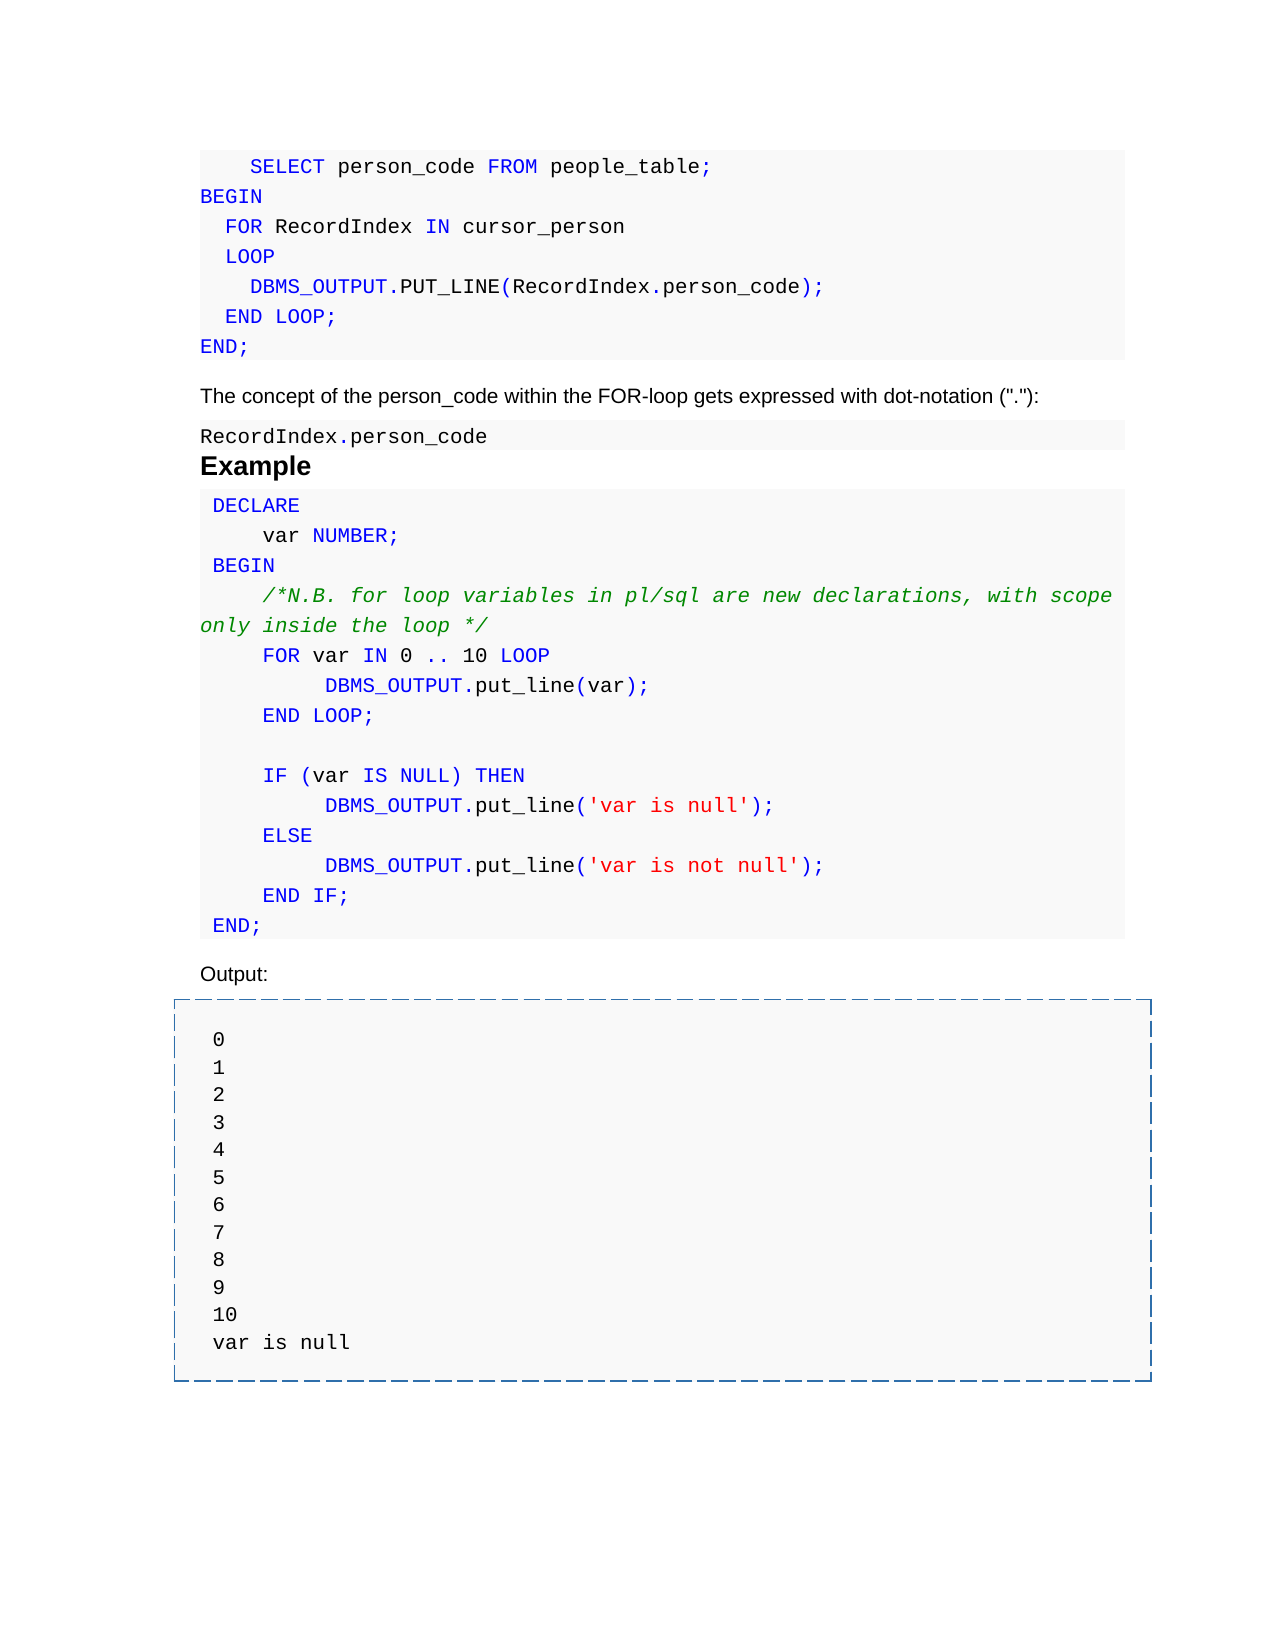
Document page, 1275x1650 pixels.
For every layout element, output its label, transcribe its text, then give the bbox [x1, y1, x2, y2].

text 3 [173, 1081, 1152, 1109]
text FOR var IN 0 .. 10 LOOP [200, 639, 1125, 669]
text END LOOP; [200, 699, 1125, 729]
text BEGIN [200, 549, 1125, 579]
text Output: [200, 949, 1125, 986]
text 5 [173, 1136, 1152, 1164]
text DBMS_OUTPUT.put_line(var); [200, 669, 1125, 699]
text BEGIN [200, 180, 1125, 210]
text DBMS_OUTPUT.PUT_LINE(RecordIndex.person_code); [200, 270, 1125, 300]
text var is null [173, 1301, 1152, 1382]
text END; [200, 330, 1125, 360]
text 7 [173, 1191, 1152, 1219]
text 8 [173, 1219, 1152, 1246]
text 4 [173, 1109, 1152, 1136]
text END LOOP; [200, 300, 1125, 330]
text FOR RecordIndex IN cursor_person [200, 210, 1125, 240]
text LOOP [200, 240, 1125, 270]
text END IF; [200, 879, 1125, 909]
text RecordIndex.person_code [200, 420, 1125, 450]
text IF (var IS NULL) THEN [200, 759, 1125, 789]
text 1 [173, 1026, 1152, 1054]
text 0 [173, 999, 1152, 1026]
text var NUMBER; [200, 519, 1125, 549]
text 10 [173, 1274, 1152, 1301]
text /*N.B. for loop variables in pl/sql are new declarations, with scope only inside the loop */ [200, 579, 1125, 639]
text ELSE [200, 819, 1125, 849]
text SELECT person_code FROM people_table; [200, 150, 1125, 180]
text DBMS_OUTPUT.put_line('var is null'); [200, 789, 1125, 819]
text DBMS_OUTPUT.put_line('var is not null'); [200, 849, 1125, 879]
text 6 [173, 1164, 1152, 1191]
text 2 [173, 1054, 1152, 1081]
text 9 [173, 1246, 1152, 1274]
text The concept of the person_code within the FOR-loop gets expressed with dot-notation ("."): [200, 370, 1125, 407]
text Example [200, 450, 1125, 481]
text END; [200, 909, 1125, 939]
text DECLARE [200, 489, 1125, 519]
